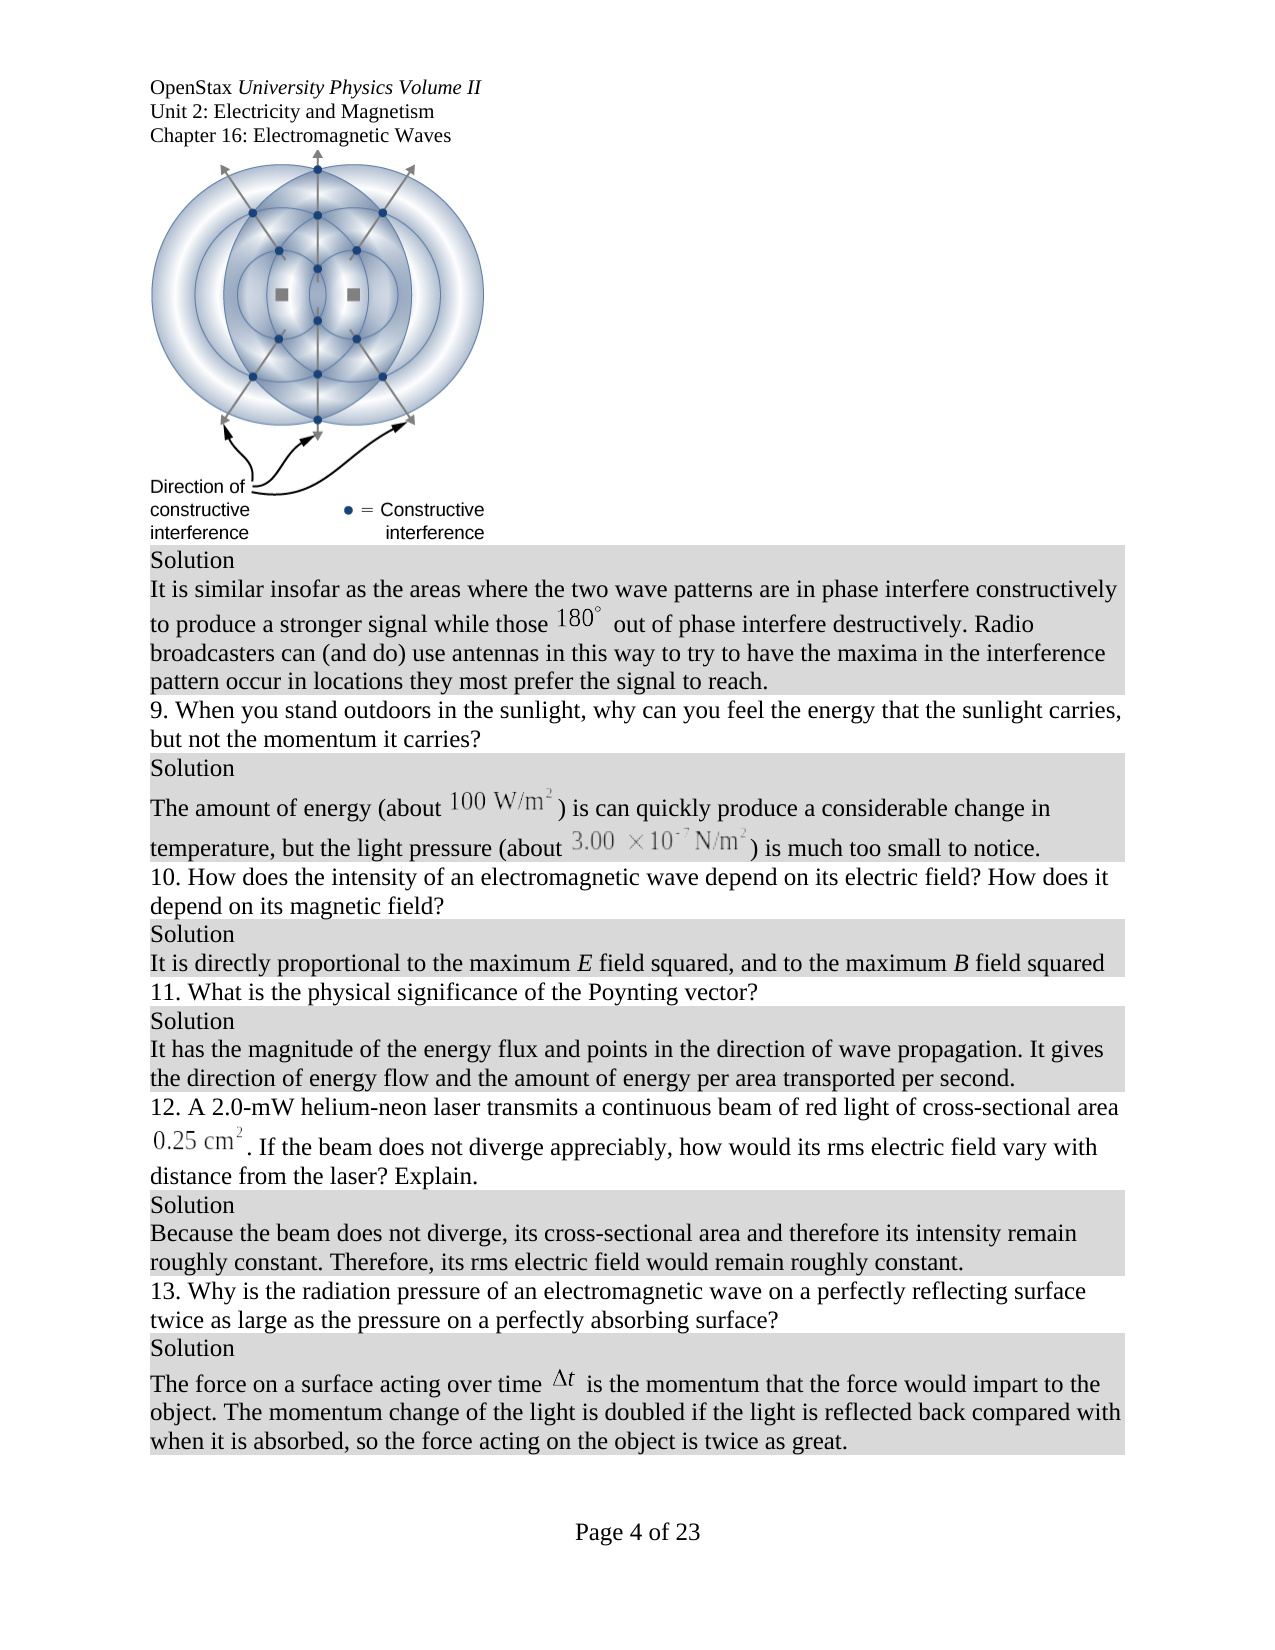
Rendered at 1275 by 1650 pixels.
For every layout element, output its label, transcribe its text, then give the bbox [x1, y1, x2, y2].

list How does the intensity of an electromagnetic wave depend on its electric field? How does it depend on its magnetic field? [150, 862, 1125, 919]
text The force on a surface acting over time is the momentum that the force would impart to the object. The momentum change of the light is doubled if the light is reflected back compared with when it is absorbed, so the force acting on the object is twice as great. [150, 1362, 1125, 1455]
list A 2.0-mW helium-neon laser transmits a continuous beam of red light of cross-sectional area . If the beam does not diverge appreciably, how would its rms electric field vary with distance from the laser? Explain. [150, 1092, 1125, 1190]
text Solution [150, 1006, 1125, 1034]
text It has the magnitude of the energy flux and points in the direction of wave propagation. It gives the direction of energy flow and the amount of energy per area transported per second. [150, 1034, 1125, 1092]
text Solution [150, 545, 1125, 574]
list When you stand outdoors in the sunlight, why can you feel the energy that the sunlight carries, but not the momentum it carries? [150, 695, 1125, 753]
list What is the physical significance of the Poynting vector? [150, 977, 1125, 1006]
text The amount of energy (about ) is can quickly produce a considerable change in temperature, but the light pressure (about ) is much too small to notice. [150, 781, 1125, 862]
text Solution [150, 1190, 1125, 1218]
text It is similar insofar as the areas where the two wave patterns are in phase interfere constructively to produce a stronger signal while those out of phase interfere destructively. Radio broadcasters can (and do) use antennas in this way to try to have the maxima in the interference pattern occur in locations they most prefer the signal to reach. [150, 574, 1125, 695]
picture [150, 150, 484, 545]
text It is directly proportional to the maximum E field squared, and to the maximum B field squared [150, 948, 1125, 977]
text Solution [150, 1333, 1125, 1362]
text Solution [150, 919, 1125, 948]
text Because the beam does not diverge, its cross-sectional area and therefore its intensity remain roughly constant. Therefore, its rms electric field would remain roughly constant. [150, 1218, 1125, 1276]
text Solution [150, 753, 1125, 781]
list Why is the radiation pressure of an electromagnetic wave on a perfectly reflecting surface twice as large as the pressure on a perfectly absorbing surface? [150, 1276, 1125, 1333]
